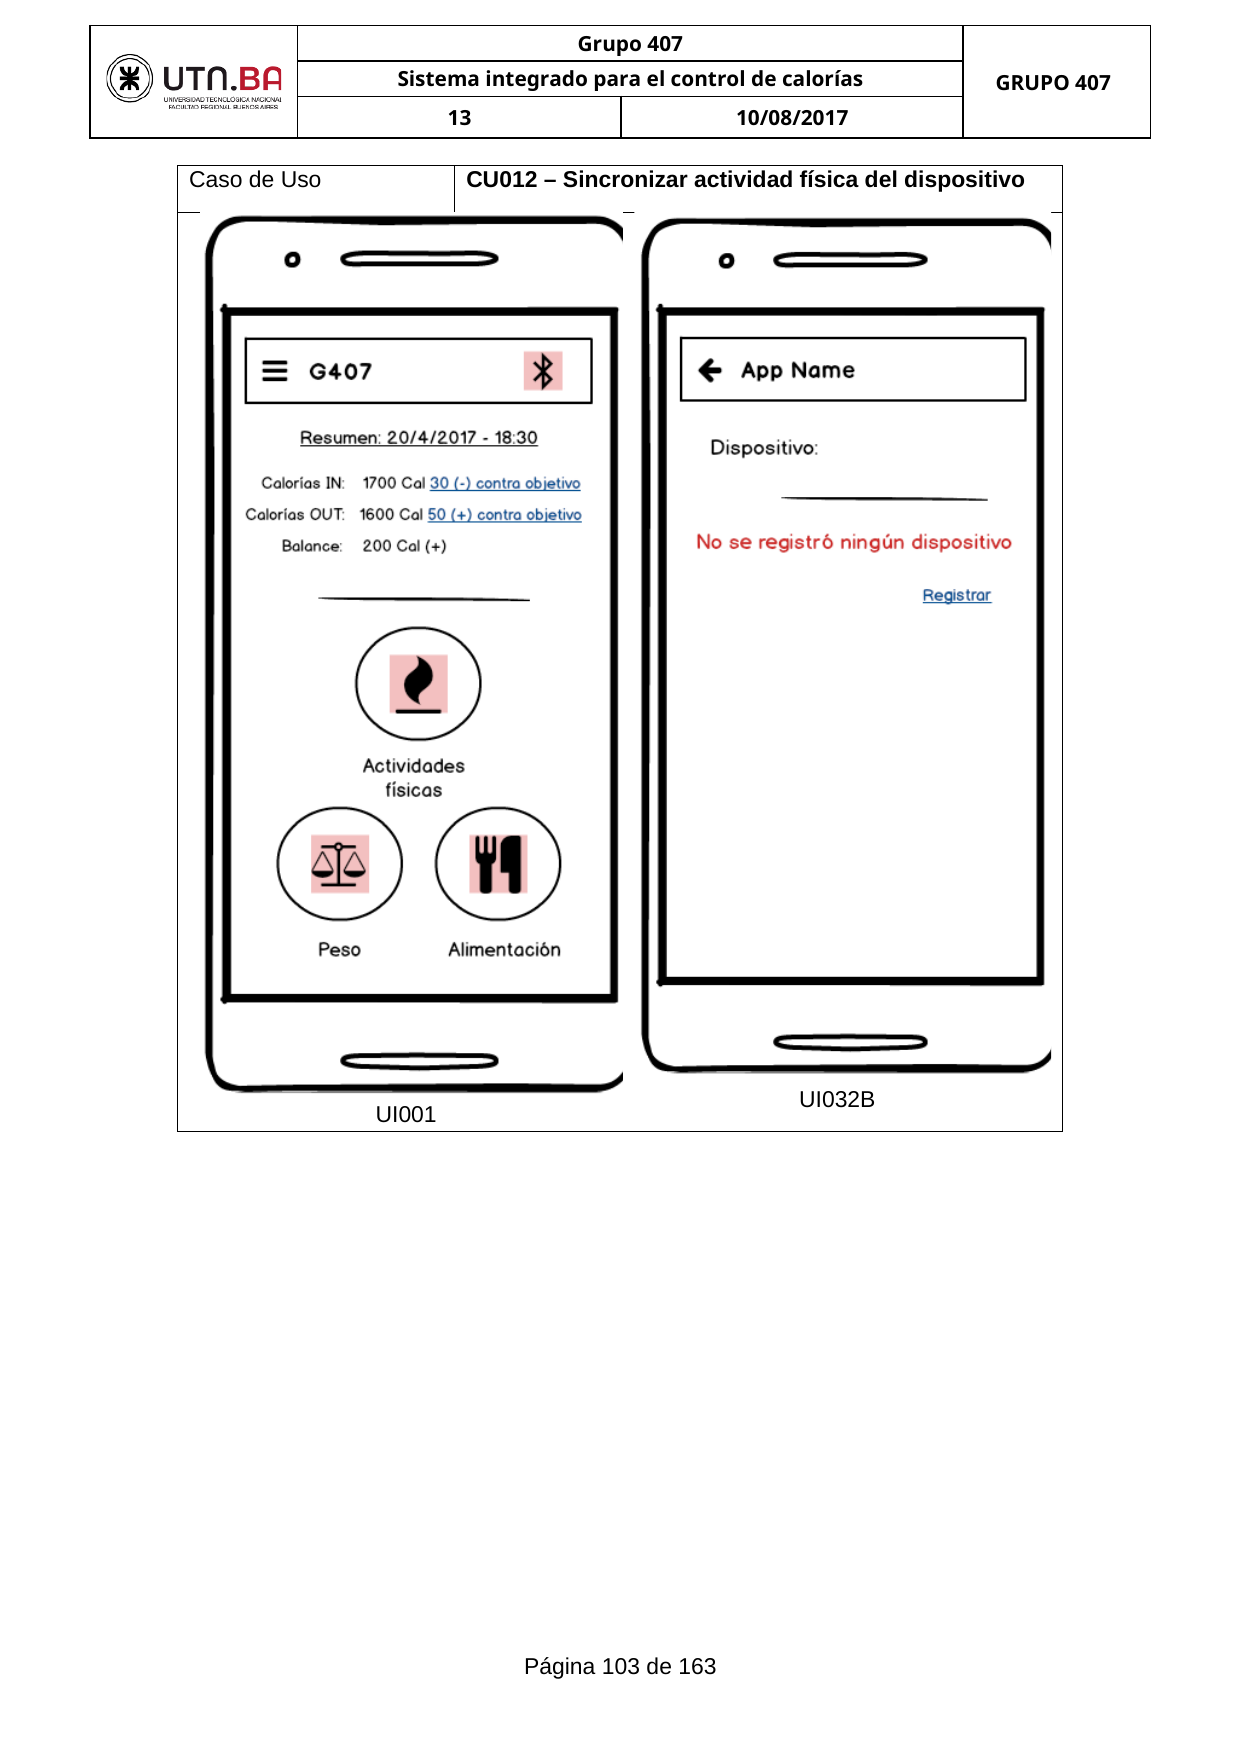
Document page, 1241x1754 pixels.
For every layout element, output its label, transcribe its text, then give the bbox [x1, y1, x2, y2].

table_header CU012 – Sincronizar actividad física del dispositivo [455, 166, 1062, 212]
picture [634, 212, 1052, 1083]
picture [200, 212, 623, 1098]
table_cell No hay ningún dispositivo registrado Supuestos y Dependencias: [178, 213, 1062, 1131]
table_header Caso de Uso [178, 166, 454, 212]
picture [106, 54, 282, 109]
